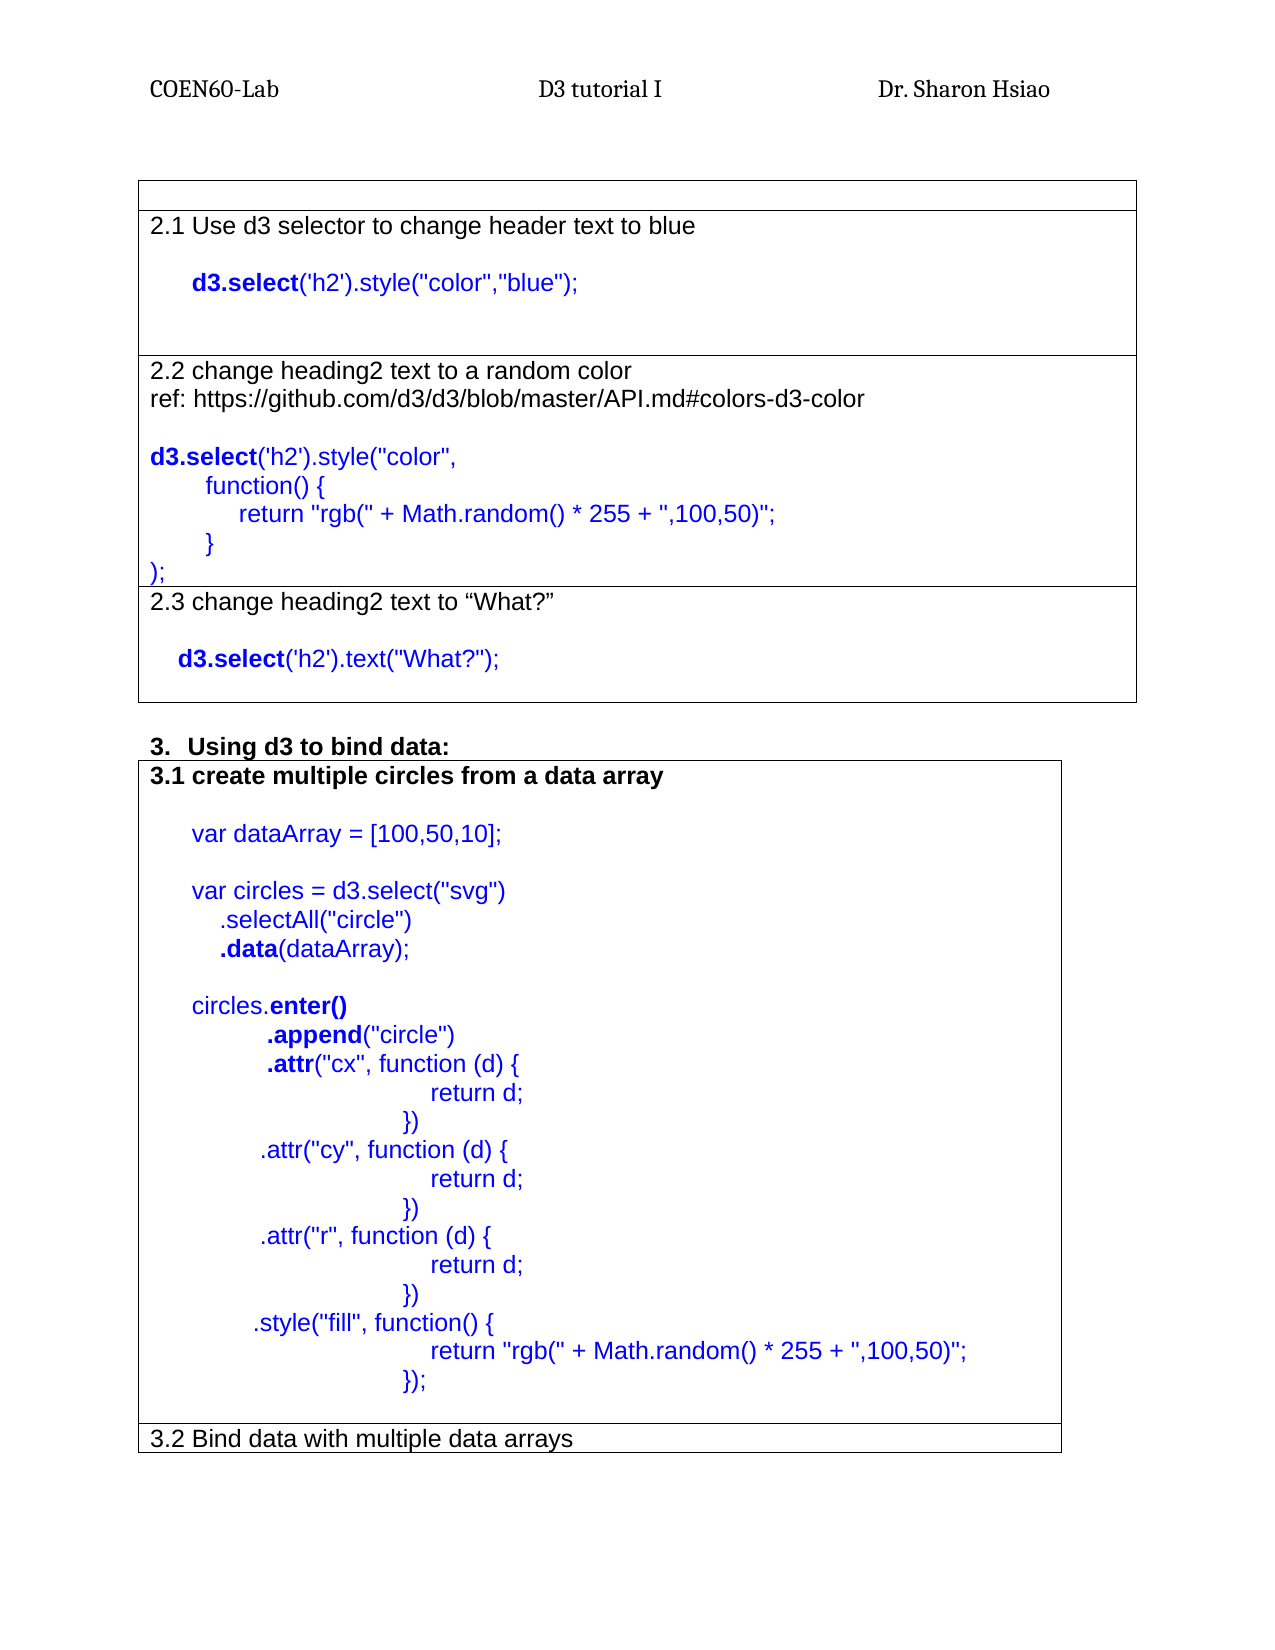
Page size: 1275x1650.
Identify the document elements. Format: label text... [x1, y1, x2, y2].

table_cell Use d3 selector to change header text to blue d3.select('h2').style("color","blue"); [139, 211, 1136, 354]
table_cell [139, 181, 1136, 210]
table_cell change heading2 text to “What?” d3.select('h2').text("What?"); [139, 587, 1136, 702]
list Using d3 to bind data: [150, 731, 1125, 760]
table_cell change heading2 text to a random color ref: https://github.com/d3/d3/blob/master/API.md#colors-d3-color d3.select('h2').style("color", function() { return "rgb(" + Math.random() * 255 + ",100,50)"; } ); [139, 356, 1136, 586]
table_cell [139, 1424, 1061, 1452]
table_header create multiple circles from a data array var dataArray = [100,50,10]; var circles = d3.select("svg") .selectAll("circle") .data(dataArray); circles.enter() .append("circle") .attr("cx", function (d) { return d; }) .attr("cy", function (d) { return d; }) .attr("r", function (d) { return d; }) .style("fill", function() { return "rgb(" + Math.random() * 255 + ",100,50)"; }); [139, 761, 1061, 1422]
